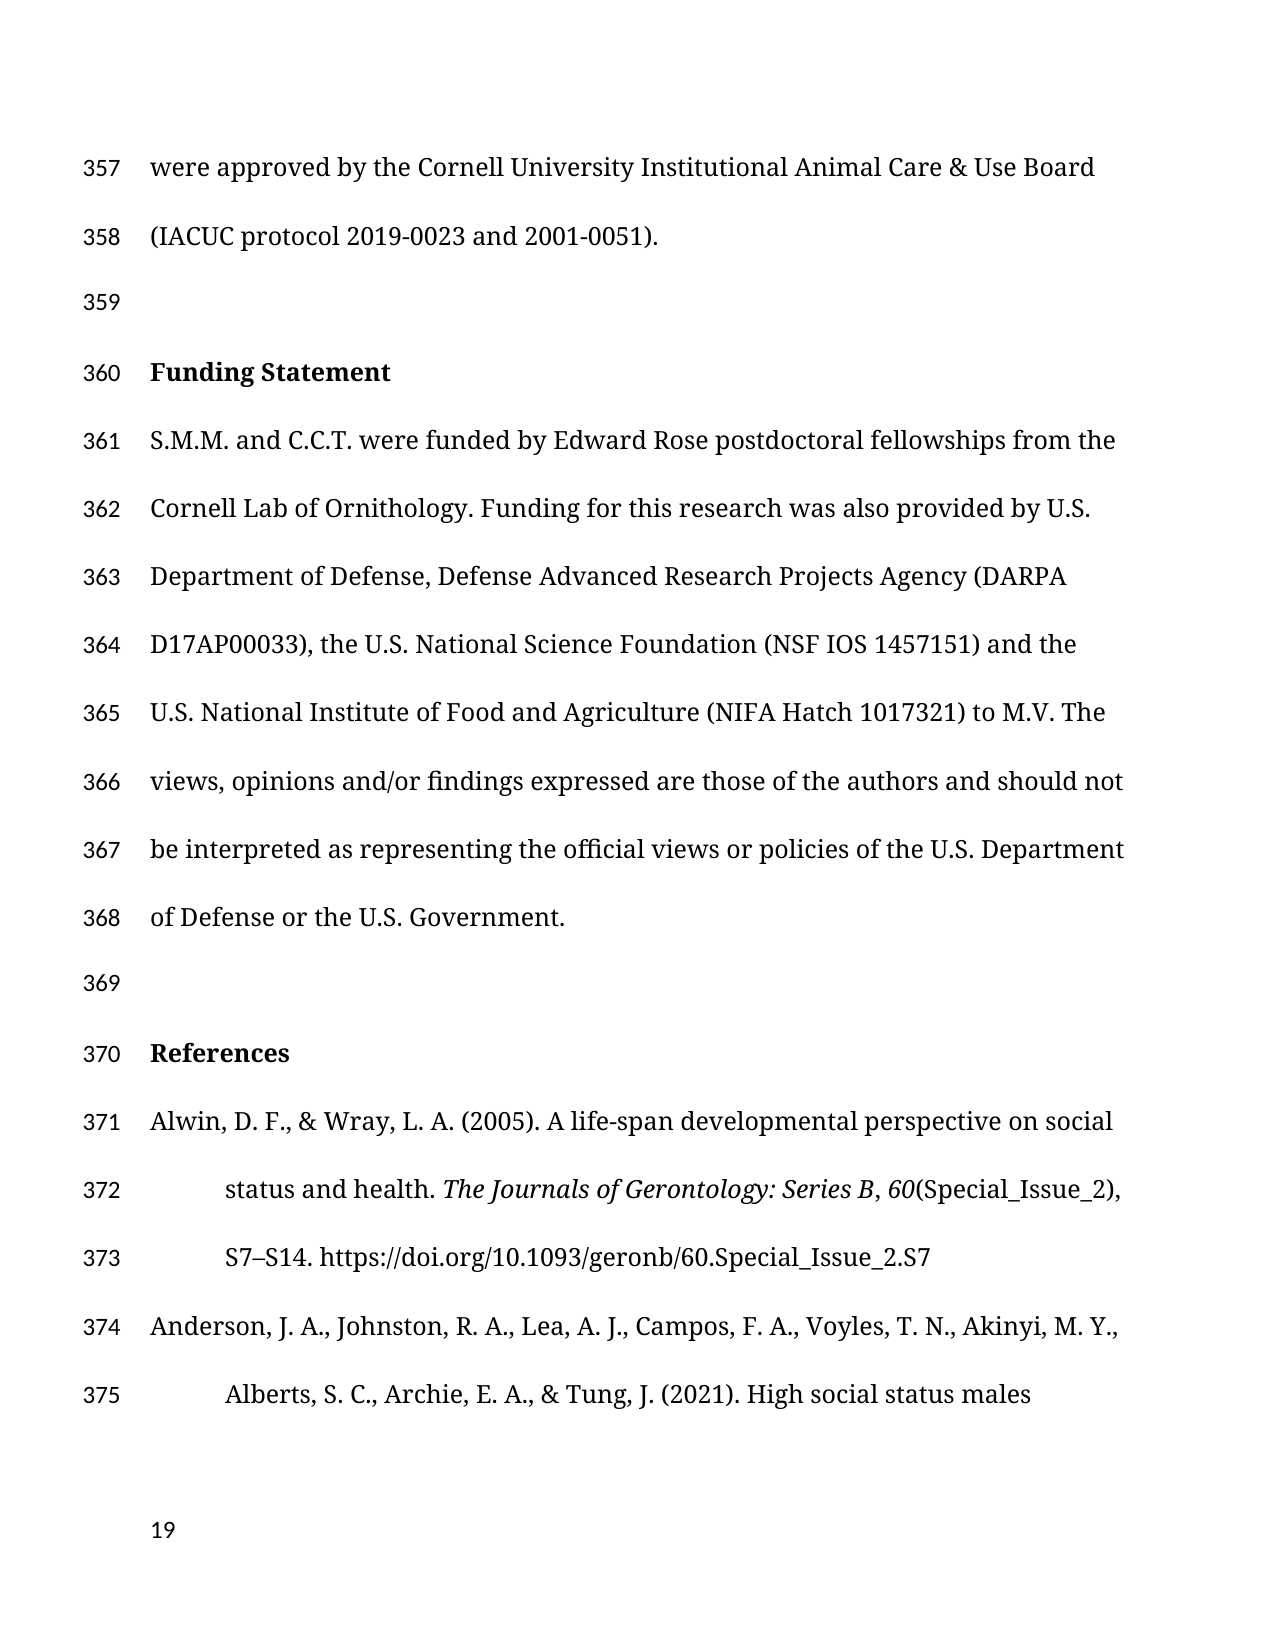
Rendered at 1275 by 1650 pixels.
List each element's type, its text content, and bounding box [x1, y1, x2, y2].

text Alwin, D. F., & Wray, L. A. (2005). A life-span developmental perspective on social status and health. The Journals of Gerontology: Series B, 60(Special_Issue_2), S7–S14. https://doi.org/10.1093/geronb/60.Special_Issue_2.S7 [150, 1104, 1125, 1274]
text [150, 150, 1125, 252]
text Funding Statement [150, 354, 1125, 388]
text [150, 1308, 1125, 1410]
text References [150, 1036, 1125, 1070]
text S.M.M. and C.C.T. were funded by Edward Rose postdoctoral fellowships from the Cornell Lab of Ornithology. Funding for this research was also provided by U.S. Department of Defense, Defense Advanced Research Projects Agency (DARPA D17AP00033), the U.S. National Science Foundation (NSF IOS 1457151) and the U.S. National Institute of Food and Agriculture (NIFA Hatch 1017321) to M.V. The views, opinions and/or findings expressed are those of the authors and should not be interpreted as representing the official views or policies of the U.S. Department of Defense or the U.S. Government. [150, 422, 1125, 933]
